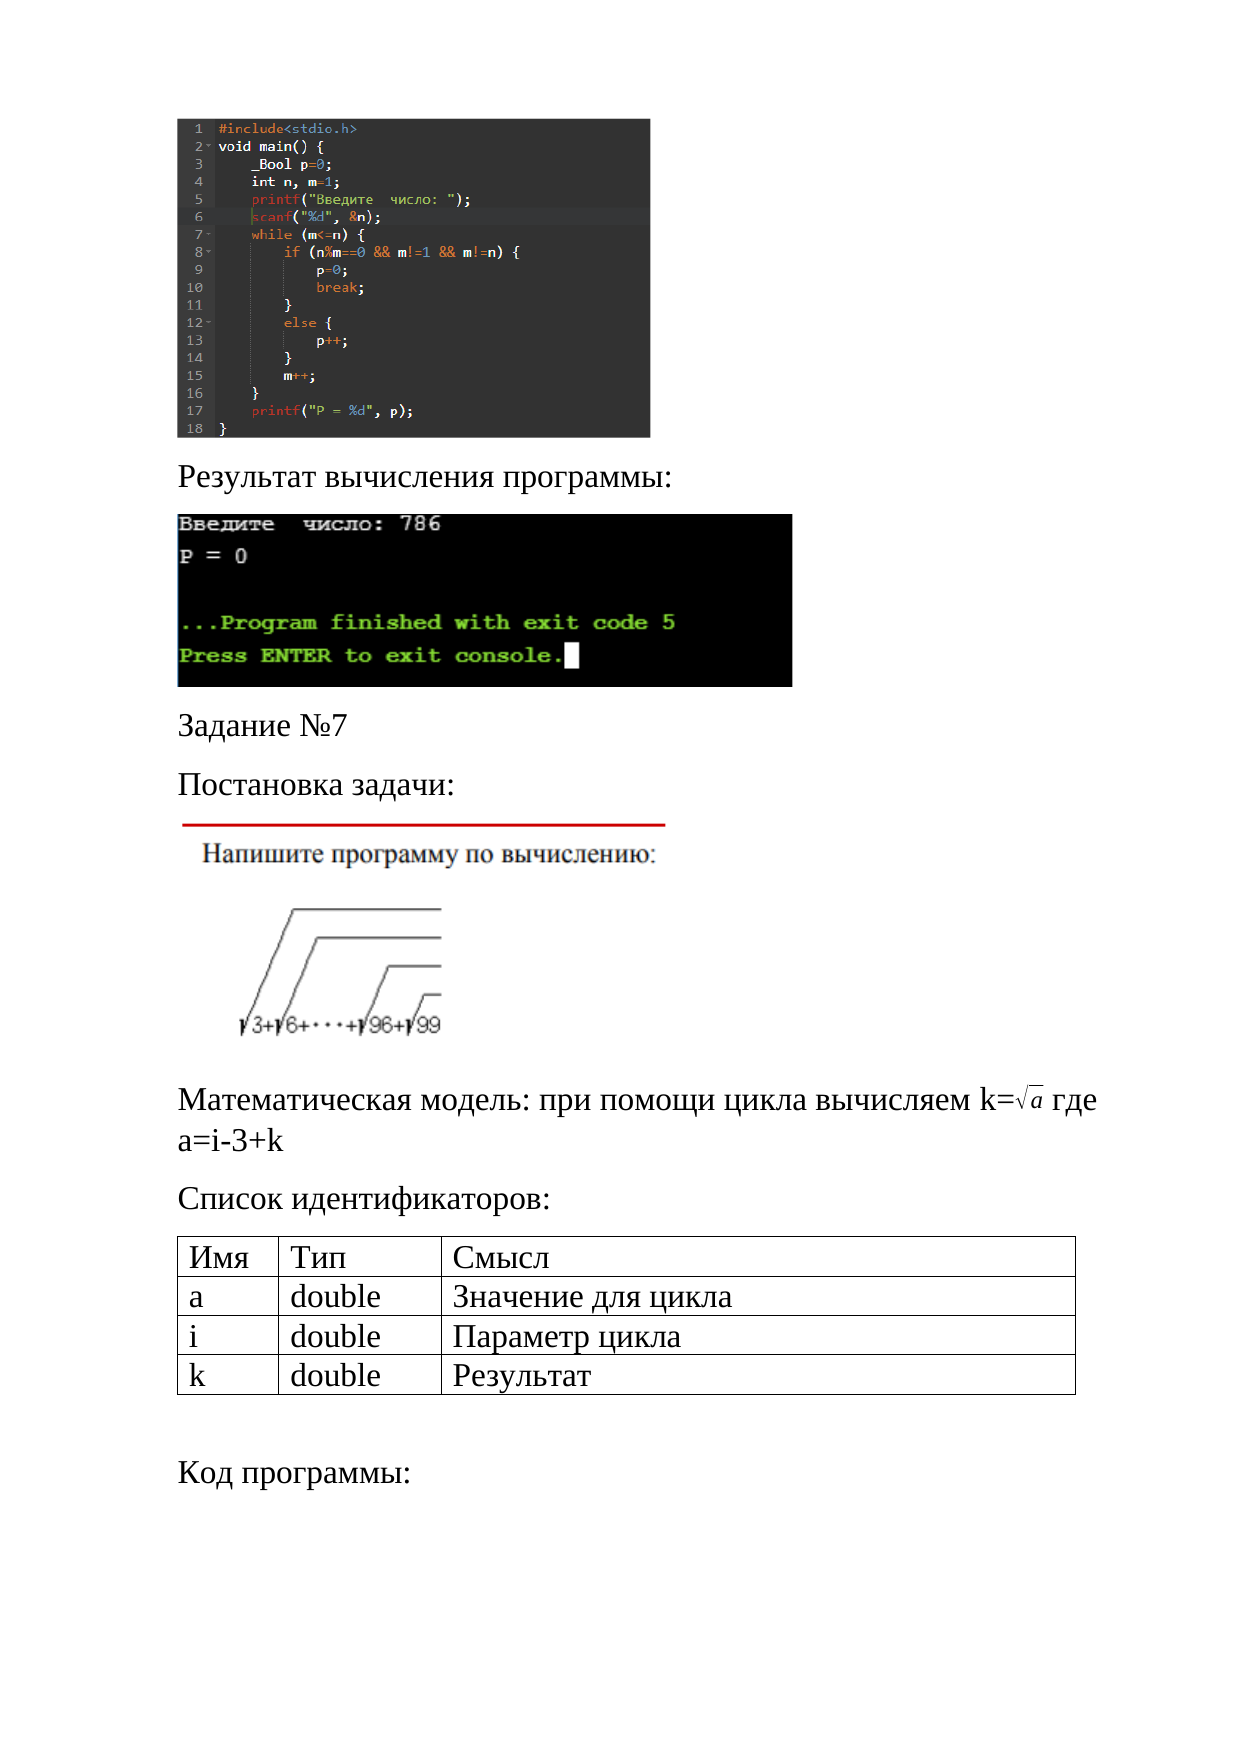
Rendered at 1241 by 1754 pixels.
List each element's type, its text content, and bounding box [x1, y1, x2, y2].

table_header Смысл [442, 1237, 1075, 1276]
table_cell Параметр цикла [442, 1316, 1075, 1354]
picture [177, 118, 651, 438]
table_cell double [279, 1355, 441, 1394]
table_cell k [178, 1355, 278, 1394]
picture [177, 514, 793, 687]
text Задание №7 [177, 706, 1152, 744]
text Список идентификаторов: [177, 1178, 1152, 1216]
table_cell Значение для цикла [442, 1277, 1075, 1315]
text Постановка задачи: [177, 764, 1152, 802]
picture [182, 821, 666, 1060]
table_cell double [279, 1316, 441, 1354]
table_cell Результат [442, 1355, 1075, 1394]
table_cell a [178, 1277, 278, 1315]
text Результат вычисления программы: [177, 456, 1152, 494]
table_cell double [279, 1277, 441, 1315]
table_cell i [178, 1316, 278, 1354]
table_header Тип [279, 1237, 441, 1276]
text Математическая модель: при помощи цикла вычисляем k= где a=i-3+k [177, 1079, 1152, 1158]
text Код программы: [177, 1453, 1152, 1491]
table_header Имя [178, 1237, 278, 1276]
